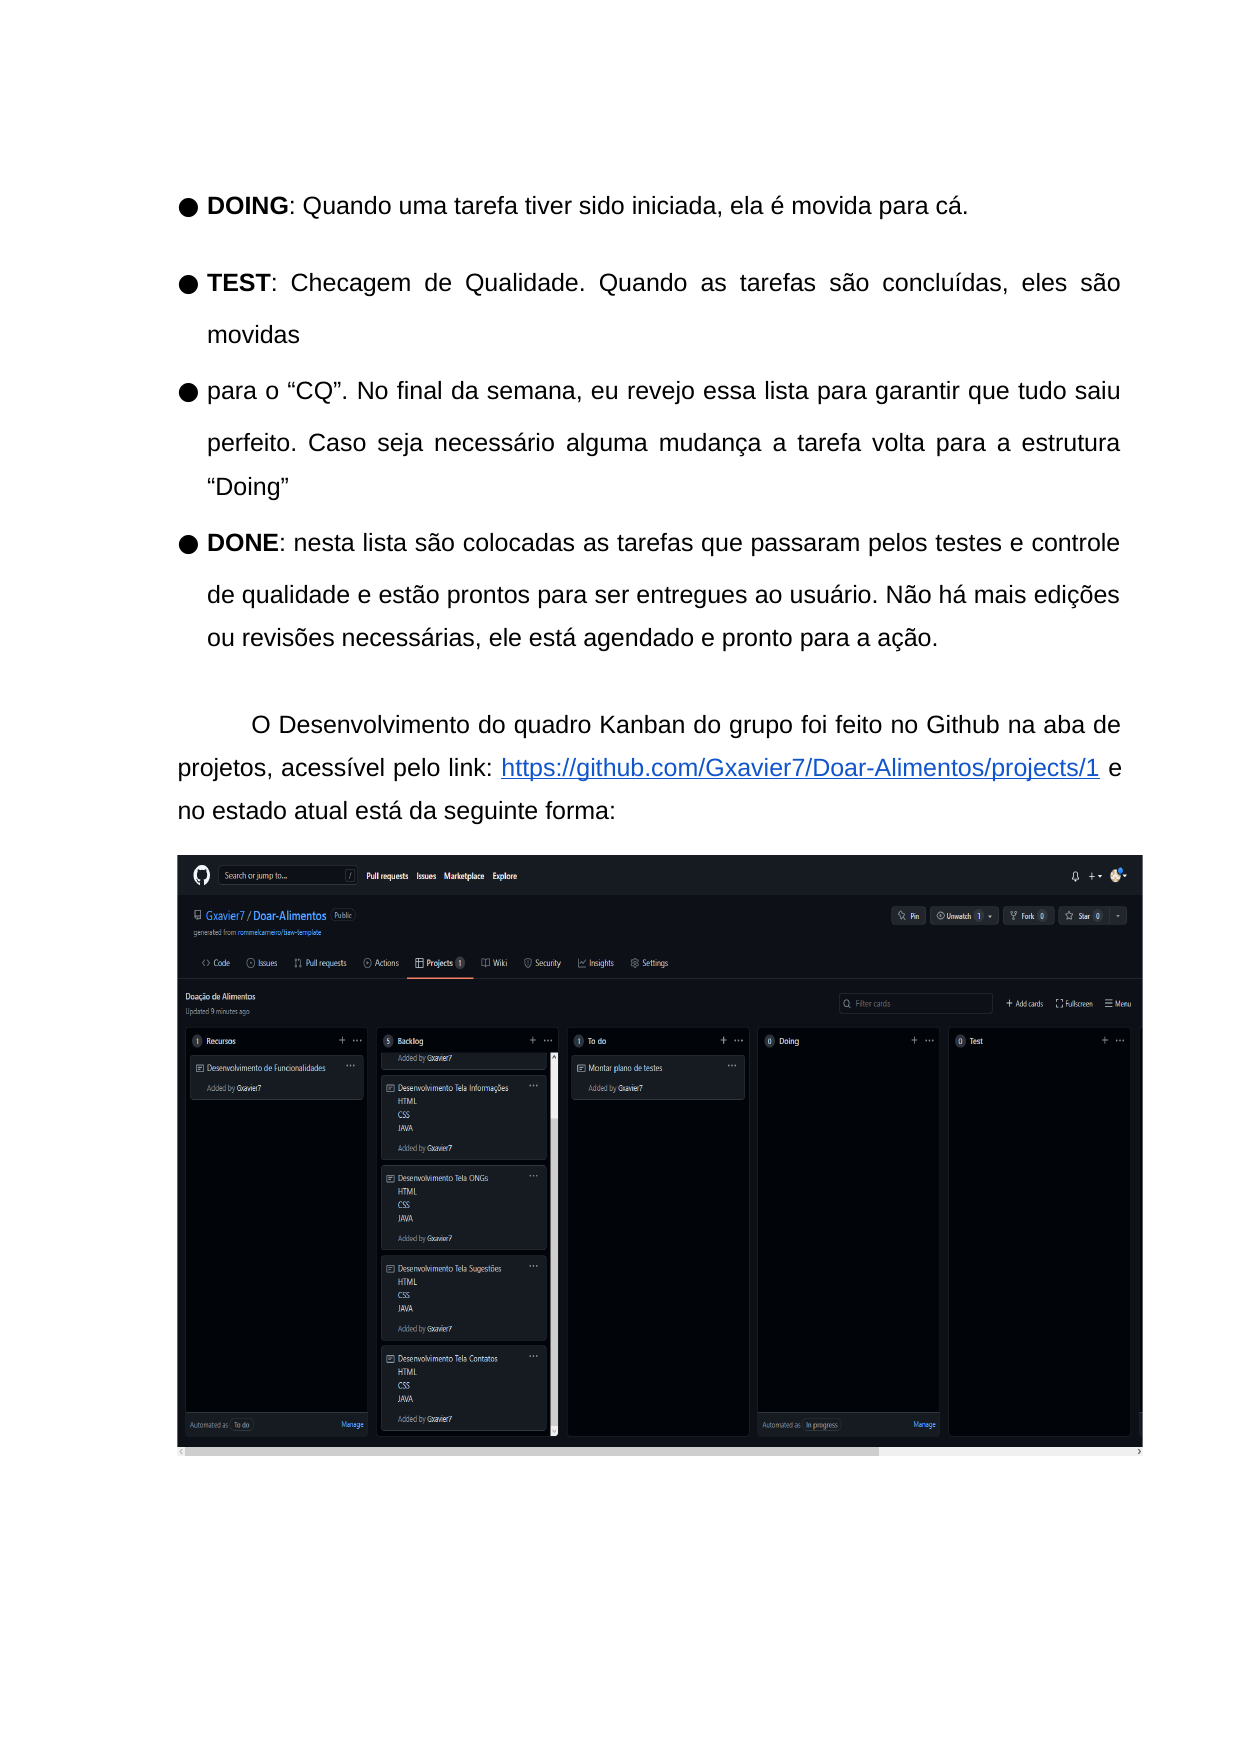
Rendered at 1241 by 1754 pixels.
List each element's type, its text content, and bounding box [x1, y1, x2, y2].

list DONE: nesta lista são colocadas as tarefas que passaram pelos testes e controle de qualidade e estão prontos para ser entregues ao usuário. Não há mais edições ou revisões necessárias, ele está agendado e pronto para a ação. [177, 515, 1122, 652]
list para o “CQ”. No final da semana, eu revejo essa lista para garantir que tudo saiu perfeito. Caso seja necessário alguma mudança a tarefa volta para a estrutura “Doing” [177, 363, 1122, 500]
text O Desenvolvimento do quadro Kanban do grupo foi feito no Github na aba de projetos, acessível pelo link: https://github.com/Gxavier7/Doar-Alimentos/projects/1 e no estado atual está da seguinte forma: [177, 710, 1122, 825]
picture [177, 855, 1143, 1456]
list TEST: Checagem de Qualidade. Quando as tarefas são concluídas, eles são movidas [177, 254, 1122, 348]
list DOING: Quando uma tarefa tiver sido iniciada, ela é movida para cá. [177, 177, 1122, 228]
